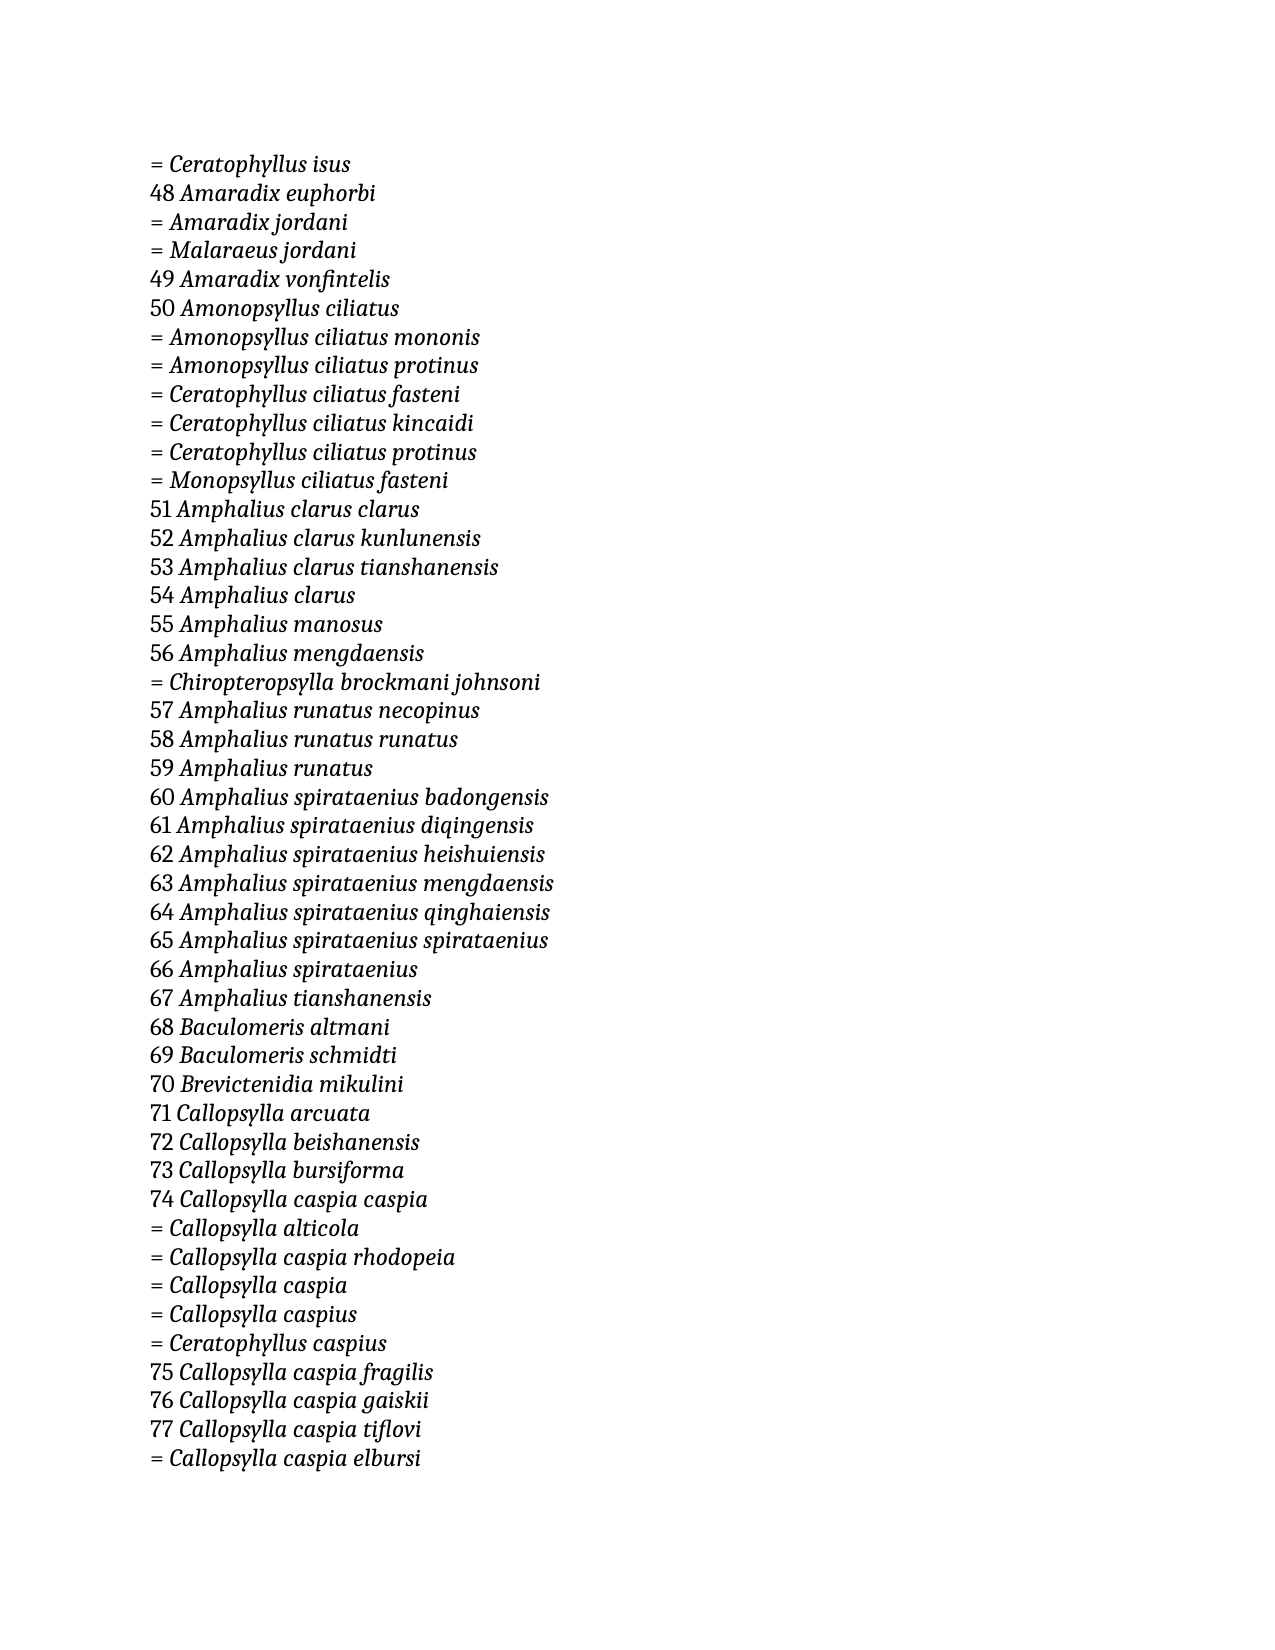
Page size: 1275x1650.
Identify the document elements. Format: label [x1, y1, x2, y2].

text [150, 150, 1125, 1472]
